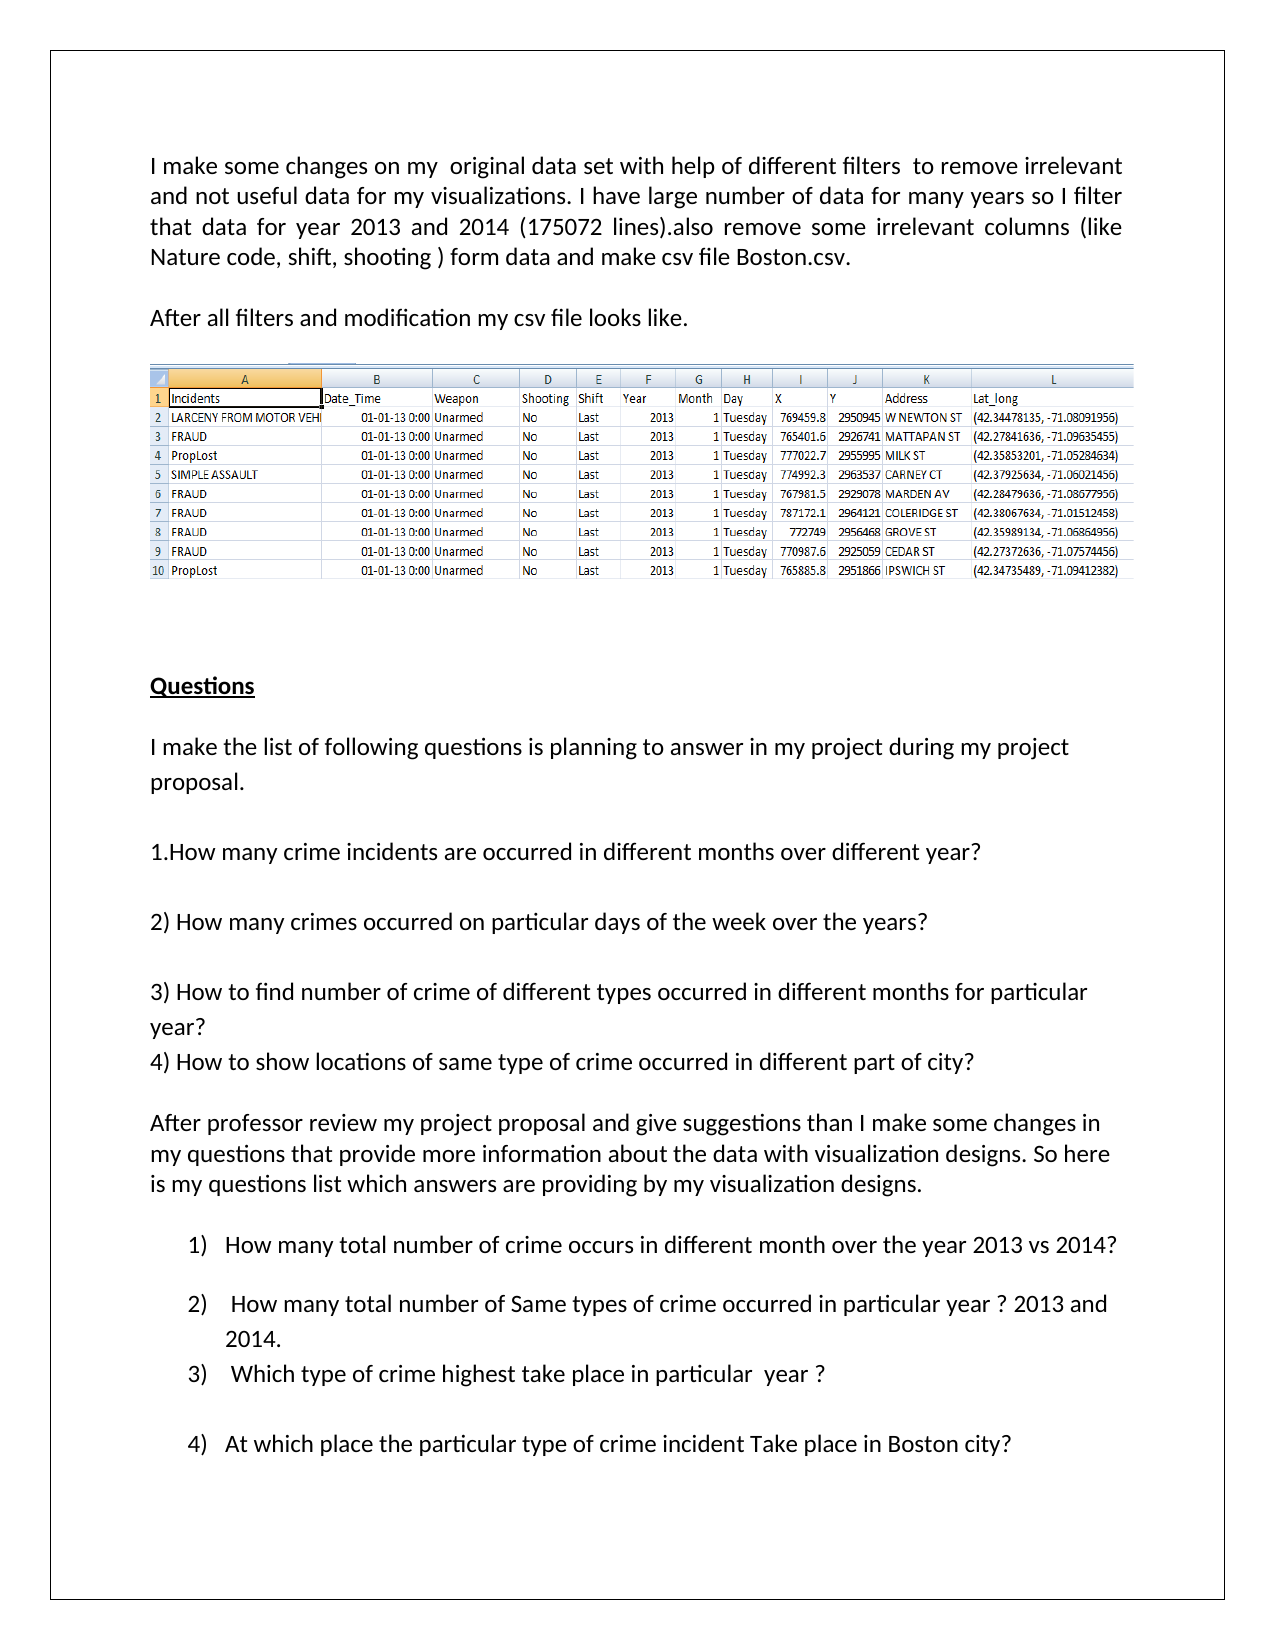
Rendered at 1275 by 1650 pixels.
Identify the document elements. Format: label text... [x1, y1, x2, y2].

text I make some changes on my original data set with help of different filters to remove irrelevant and not useful data for my visualizations. I have large number of data for many years so I filter that data for year 2013 and 2014 (175072 lines).also remove some irrelevant columns (like Nature code, shift, shooting ) form data and make csv file Boston.csv. [150, 150, 1125, 272]
text Questions [150, 670, 1125, 701]
text 4) How to show locations of same type of crime occurred in different part of city? [150, 1046, 1125, 1077]
text After all filters and modification my csv file looks like. [150, 303, 1125, 333]
text 2) How many crimes occurred on particular days of the week over the years? [150, 906, 1125, 937]
text I make the list of following questions is planning to answer in my project during my project proposal. [150, 731, 1125, 797]
list How many total number of crime occurs in different month over the year 2013 vs 2014? [187, 1229, 1125, 1260]
text After professor review my project proposal and give suggestions than I make some changes in my questions that provide more information about the data with visualization designs. So here is my questions list which answers are providing by my visualization designs. [150, 1107, 1125, 1199]
text 1.How many crime incidents are occurred in different months over different year? [150, 836, 1125, 867]
text 3) How to find number of crime of different types occurred in different months for particular year? [150, 976, 1125, 1042]
list At which place the particular type of crime incident Take place in Boston city? [187, 1428, 1125, 1458]
list How many total number of Same types of crime occurred in particular year ? 2013 and 2014. [187, 1288, 1125, 1353]
list Which type of crime highest take place in particular year ? [187, 1358, 1125, 1388]
picture [150, 363, 1134, 579]
